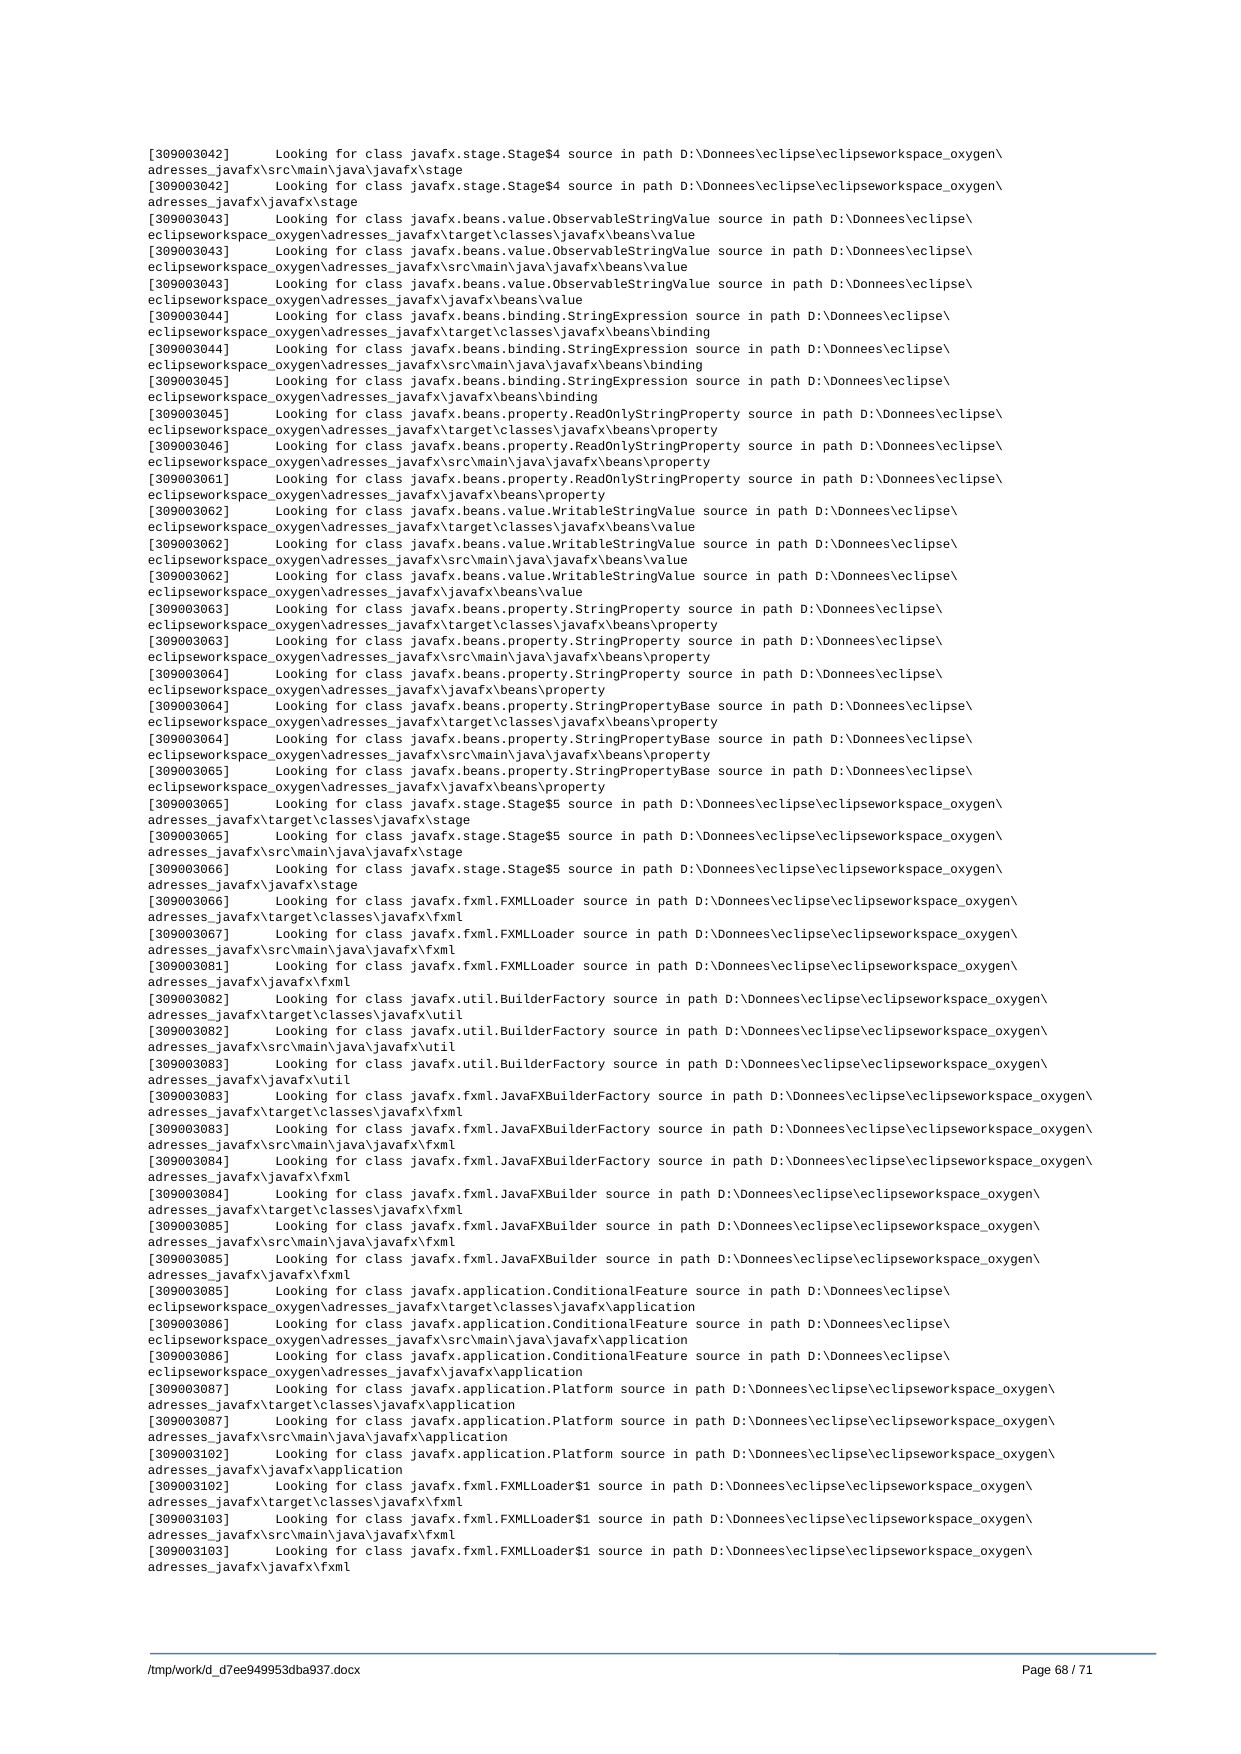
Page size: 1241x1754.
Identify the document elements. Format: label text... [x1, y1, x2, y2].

text [309003085] Looking for class javafx.fxml.JavaFXBuilder source in path D:\Donnees\eclipse\eclipseworkspace_oxygen\adresses_javafx\javafx\fxml [148, 1253, 1093, 1283]
text [309003045] Looking for class javafx.beans.binding.StringExpression source in path D:\Donnees\eclipse\eclipseworkspace_oxygen\adresses_javafx\javafx\beans\binding [148, 375, 1093, 406]
text [309003061] Looking for class javafx.beans.property.ReadOnlyStringProperty source in path D:\Donnees\eclipse\eclipseworkspace_oxygen\adresses_javafx\javafx\beans\property [148, 473, 1093, 503]
text [309003086] Looking for class javafx.application.ConditionalFeature source in path D:\Donnees\eclipse\eclipseworkspace_oxygen\adresses_javafx\src\main\java\javafx\application [148, 1318, 1093, 1348]
text [309003081] Looking for class javafx.fxml.FXMLLoader source in path D:\Donnees\eclipse\eclipseworkspace_oxygen\adresses_javafx\javafx\fxml [148, 960, 1093, 991]
text [309003082] Looking for class javafx.util.BuilderFactory source in path D:\Donnees\eclipse\eclipseworkspace_oxygen\adresses_javafx\target\classes\javafx\util [148, 993, 1093, 1023]
text [309003062] Looking for class javafx.beans.value.WritableStringValue source in path D:\Donnees\eclipse\eclipseworkspace_oxygen\adresses_javafx\javafx\beans\value [148, 570, 1093, 601]
text [309003043] Looking for class javafx.beans.value.ObservableStringValue source in path D:\Donnees\eclipse\eclipseworkspace_oxygen\adresses_javafx\src\main\java\javafx\beans\value [148, 245, 1093, 276]
text [309003084] Looking for class javafx.fxml.JavaFXBuilderFactory source in path D:\Donnees\eclipse\eclipseworkspace_oxygen\adresses_javafx\javafx\fxml [148, 1155, 1093, 1186]
text [309003103] Looking for class javafx.fxml.FXMLLoader$1 source in path D:\Donnees\eclipse\eclipseworkspace_oxygen\adresses_javafx\src\main\java\javafx\fxml [148, 1513, 1093, 1543]
text [309003042] Looking for class javafx.stage.Stage$4 source in path D:\Donnees\eclipse\eclipseworkspace_oxygen\adresses_javafx\javafx\stage [148, 180, 1093, 211]
text [309003083] Looking for class javafx.fxml.JavaFXBuilderFactory source in path D:\Donnees\eclipse\eclipseworkspace_oxygen\adresses_javafx\target\classes\javafx\fxml [148, 1090, 1093, 1121]
text [309003045] Looking for class javafx.beans.property.ReadOnlyStringProperty source in path D:\Donnees\eclipse\eclipseworkspace_oxygen\adresses_javafx\target\classes\javafx\beans\property [148, 408, 1093, 438]
text [309003044] Looking for class javafx.beans.binding.StringExpression source in path D:\Donnees\eclipse\eclipseworkspace_oxygen\adresses_javafx\src\main\java\javafx\beans\binding [148, 343, 1093, 373]
text [309003082] Looking for class javafx.util.BuilderFactory source in path D:\Donnees\eclipse\eclipseworkspace_oxygen\adresses_javafx\src\main\java\javafx\util [148, 1025, 1093, 1056]
text [309003085] Looking for class javafx.fxml.JavaFXBuilder source in path D:\Donnees\eclipse\eclipseworkspace_oxygen\adresses_javafx\src\main\java\javafx\fxml [148, 1220, 1093, 1251]
text [309003103] Looking for class javafx.fxml.FXMLLoader$1 source in path D:\Donnees\eclipse\eclipseworkspace_oxygen\adresses_javafx\javafx\fxml [148, 1545, 1093, 1576]
text [309003062] Looking for class javafx.beans.value.WritableStringValue source in path D:\Donnees\eclipse\eclipseworkspace_oxygen\adresses_javafx\target\classes\javafx\beans\value [148, 505, 1093, 536]
text [309003087] Looking for class javafx.application.Platform source in path D:\Donnees\eclipse\eclipseworkspace_oxygen\adresses_javafx\target\classes\javafx\application [148, 1383, 1093, 1413]
text [309003066] Looking for class javafx.stage.Stage$5 source in path D:\Donnees\eclipse\eclipseworkspace_oxygen\adresses_javafx\javafx\stage [148, 863, 1093, 893]
text [309003046] Looking for class javafx.beans.property.ReadOnlyStringProperty source in path D:\Donnees\eclipse\eclipseworkspace_oxygen\adresses_javafx\src\main\java\javafx\beans\property [148, 440, 1093, 471]
text [309003102] Looking for class javafx.fxml.FXMLLoader$1 source in path D:\Donnees\eclipse\eclipseworkspace_oxygen\adresses_javafx\target\classes\javafx\fxml [148, 1480, 1093, 1511]
text [309003042] Looking for class javafx.stage.Stage$4 source in path D:\Donnees\eclipse\eclipseworkspace_oxygen\adresses_javafx\src\main\java\javafx\stage [148, 148, 1093, 178]
text [309003083] Looking for class javafx.fxml.JavaFXBuilderFactory source in path D:\Donnees\eclipse\eclipseworkspace_oxygen\adresses_javafx\src\main\java\javafx\fxml [148, 1123, 1093, 1153]
text [309003086] Looking for class javafx.application.ConditionalFeature source in path D:\Donnees\eclipse\eclipseworkspace_oxygen\adresses_javafx\javafx\application [148, 1350, 1093, 1381]
text [309003066] Looking for class javafx.fxml.FXMLLoader source in path D:\Donnees\eclipse\eclipseworkspace_oxygen\adresses_javafx\target\classes\javafx\fxml [148, 895, 1093, 926]
text [309003085] Looking for class javafx.application.ConditionalFeature source in path D:\Donnees\eclipse\eclipseworkspace_oxygen\adresses_javafx\target\classes\javafx\application [148, 1285, 1093, 1316]
text [309003087] Looking for class javafx.application.Platform source in path D:\Donnees\eclipse\eclipseworkspace_oxygen\adresses_javafx\src\main\java\javafx\application [148, 1415, 1093, 1446]
text [309003083] Looking for class javafx.util.BuilderFactory source in path D:\Donnees\eclipse\eclipseworkspace_oxygen\adresses_javafx\javafx\util [148, 1058, 1093, 1088]
text [309003084] Looking for class javafx.fxml.JavaFXBuilder source in path D:\Donnees\eclipse\eclipseworkspace_oxygen\adresses_javafx\target\classes\javafx\fxml [148, 1188, 1093, 1218]
text [309003064] Looking for class javafx.beans.property.StringProperty source in path D:\Donnees\eclipse\eclipseworkspace_oxygen\adresses_javafx\javafx\beans\property [148, 668, 1093, 698]
text [309003065] Looking for class javafx.beans.property.StringPropertyBase source in path D:\Donnees\eclipse\eclipseworkspace_oxygen\adresses_javafx\javafx\beans\property [148, 765, 1093, 796]
text [309003044] Looking for class javafx.beans.binding.StringExpression source in path D:\Donnees\eclipse\eclipseworkspace_oxygen\adresses_javafx\target\classes\javafx\beans\binding [148, 310, 1093, 341]
text [309003065] Looking for class javafx.stage.Stage$5 source in path D:\Donnees\eclipse\eclipseworkspace_oxygen\adresses_javafx\target\classes\javafx\stage [148, 798, 1093, 828]
text [309003043] Looking for class javafx.beans.value.ObservableStringValue source in path D:\Donnees\eclipse\eclipseworkspace_oxygen\adresses_javafx\javafx\beans\value [148, 278, 1093, 308]
text [309003064] Looking for class javafx.beans.property.StringPropertyBase source in path D:\Donnees\eclipse\eclipseworkspace_oxygen\adresses_javafx\target\classes\javafx\beans\property [148, 700, 1093, 731]
text [309003102] Looking for class javafx.application.Platform source in path D:\Donnees\eclipse\eclipseworkspace_oxygen\adresses_javafx\javafx\application [148, 1448, 1093, 1478]
text [309003064] Looking for class javafx.beans.property.StringPropertyBase source in path D:\Donnees\eclipse\eclipseworkspace_oxygen\adresses_javafx\src\main\java\javafx\beans\property [148, 733, 1093, 763]
text [309003062] Looking for class javafx.beans.value.WritableStringValue source in path D:\Donnees\eclipse\eclipseworkspace_oxygen\adresses_javafx\src\main\java\javafx\beans\value [148, 538, 1093, 568]
text [309003067] Looking for class javafx.fxml.FXMLLoader source in path D:\Donnees\eclipse\eclipseworkspace_oxygen\adresses_javafx\src\main\java\javafx\fxml [148, 928, 1093, 958]
text [309003063] Looking for class javafx.beans.property.StringProperty source in path D:\Donnees\eclipse\eclipseworkspace_oxygen\adresses_javafx\src\main\java\javafx\beans\property [148, 635, 1093, 666]
text [309003043] Looking for class javafx.beans.value.ObservableStringValue source in path D:\Donnees\eclipse\eclipseworkspace_oxygen\adresses_javafx\target\classes\javafx\beans\value [148, 213, 1093, 243]
text [309003065] Looking for class javafx.stage.Stage$5 source in path D:\Donnees\eclipse\eclipseworkspace_oxygen\adresses_javafx\src\main\java\javafx\stage [148, 830, 1093, 861]
text [309003063] Looking for class javafx.beans.property.StringProperty source in path D:\Donnees\eclipse\eclipseworkspace_oxygen\adresses_javafx\target\classes\javafx\beans\property [148, 603, 1093, 633]
